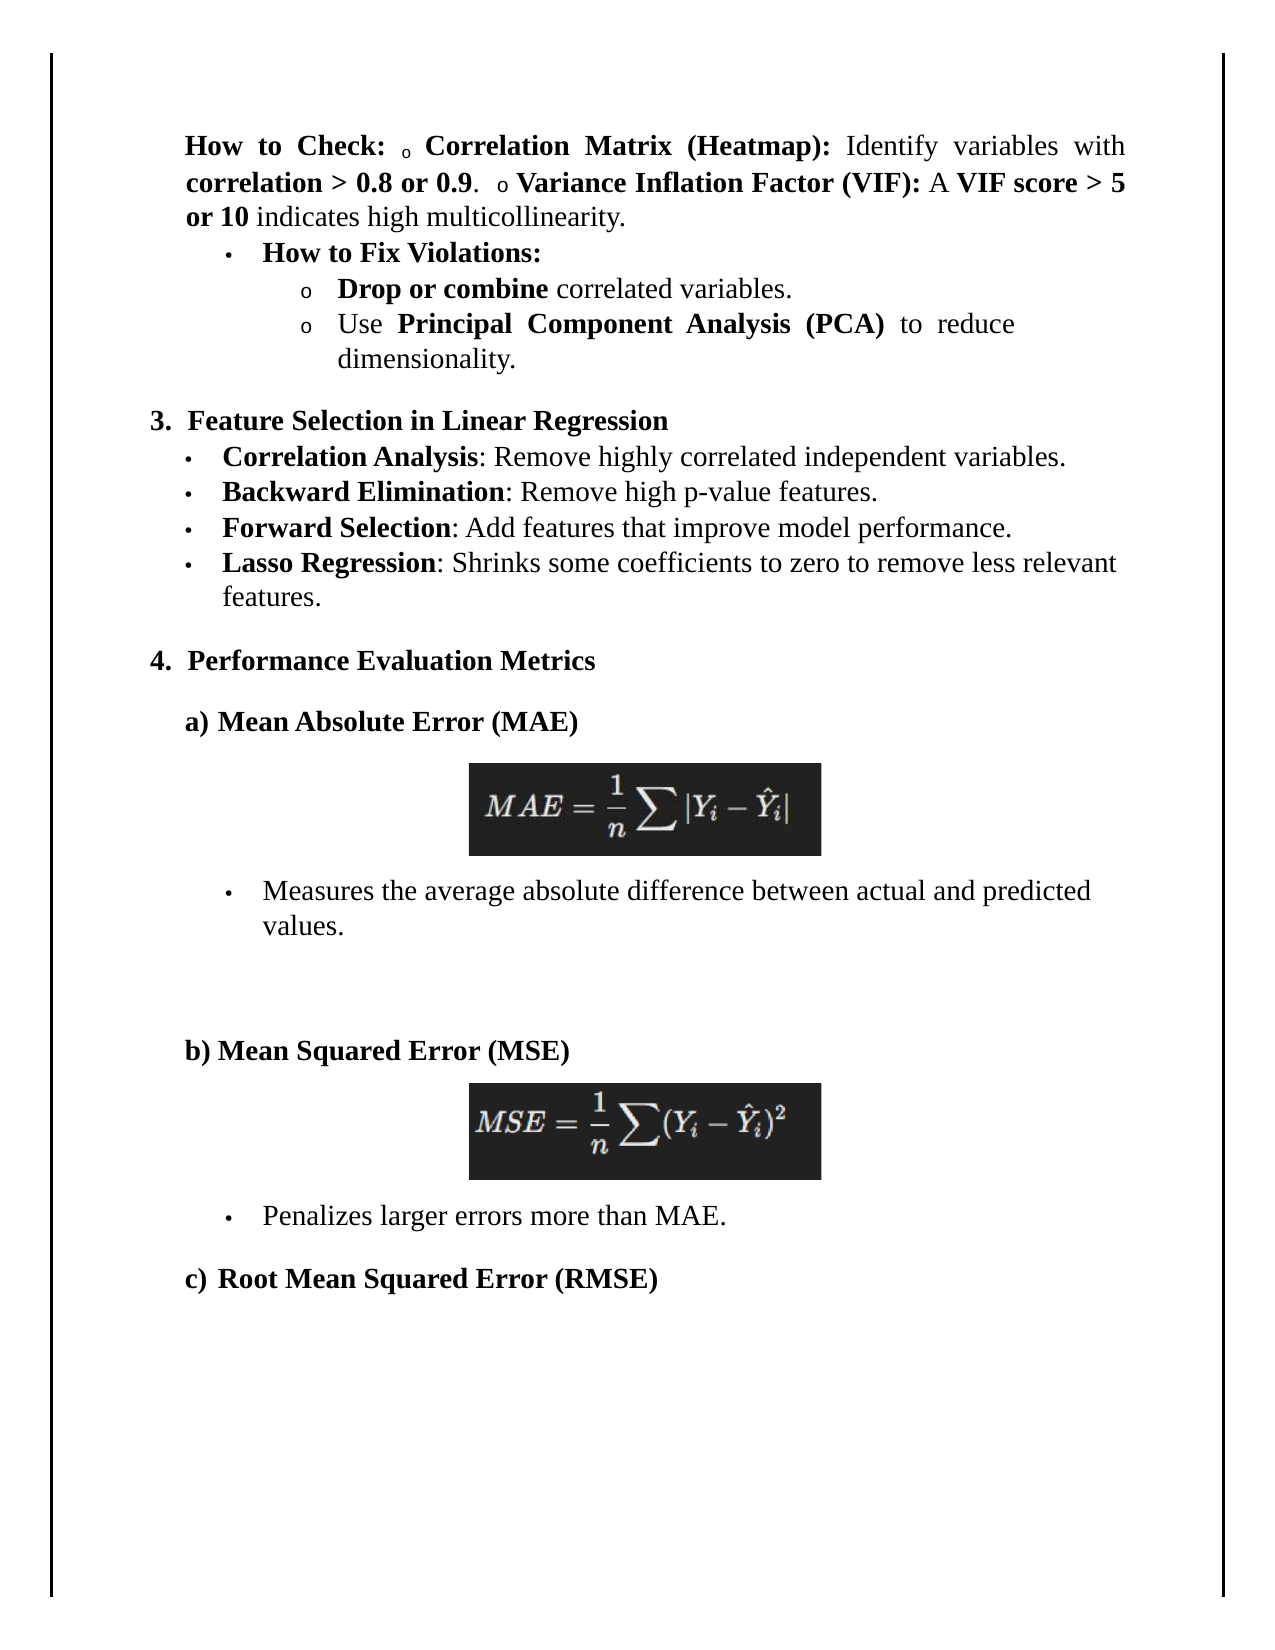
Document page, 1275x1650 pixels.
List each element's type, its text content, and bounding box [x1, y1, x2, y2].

list Measures the average absolute difference between actual and predicted values. [225, 873, 1126, 942]
list Correlation Analysis: Remove highly correlated independent variables. [184, 439, 1126, 473]
list Drop or combine correlated variables. [300, 271, 1105, 304]
list Performance Evaluation Metrics [150, 643, 1126, 676]
list Penalizes larger errors more than MAE. [225, 1198, 1126, 1232]
list Mean Squared Error (MSE) [184, 1033, 1126, 1067]
text How to Check: o Correlation Matrix (Heatmap): Identify variables with correlation > 0.8 or 0.9. o Variance Inflation Factor (VIF): A VIF score > 5 or 10 indicates high multicollinearity. [184, 128, 1126, 233]
list Backward Elimination: Remove high p-value features. [184, 474, 1126, 508]
picture [468, 1083, 822, 1180]
list Use Principal Component Analysis (PCA) to reduce dimensionality. [300, 306, 1105, 374]
list Lasso Regression: Shrinks some coefficients to zero to remove less relevant features. [184, 545, 1126, 613]
list Feature Selection in Linear Regression [150, 403, 1126, 437]
picture [468, 763, 822, 856]
list Root Mean Squared Error (RMSE) [184, 1261, 1126, 1294]
list Mean Absolute Error (MAE) [184, 704, 1126, 737]
list Forward Selection: Add features that improve model performance. [184, 510, 1126, 543]
list How to Fix Violations: [225, 235, 1126, 269]
